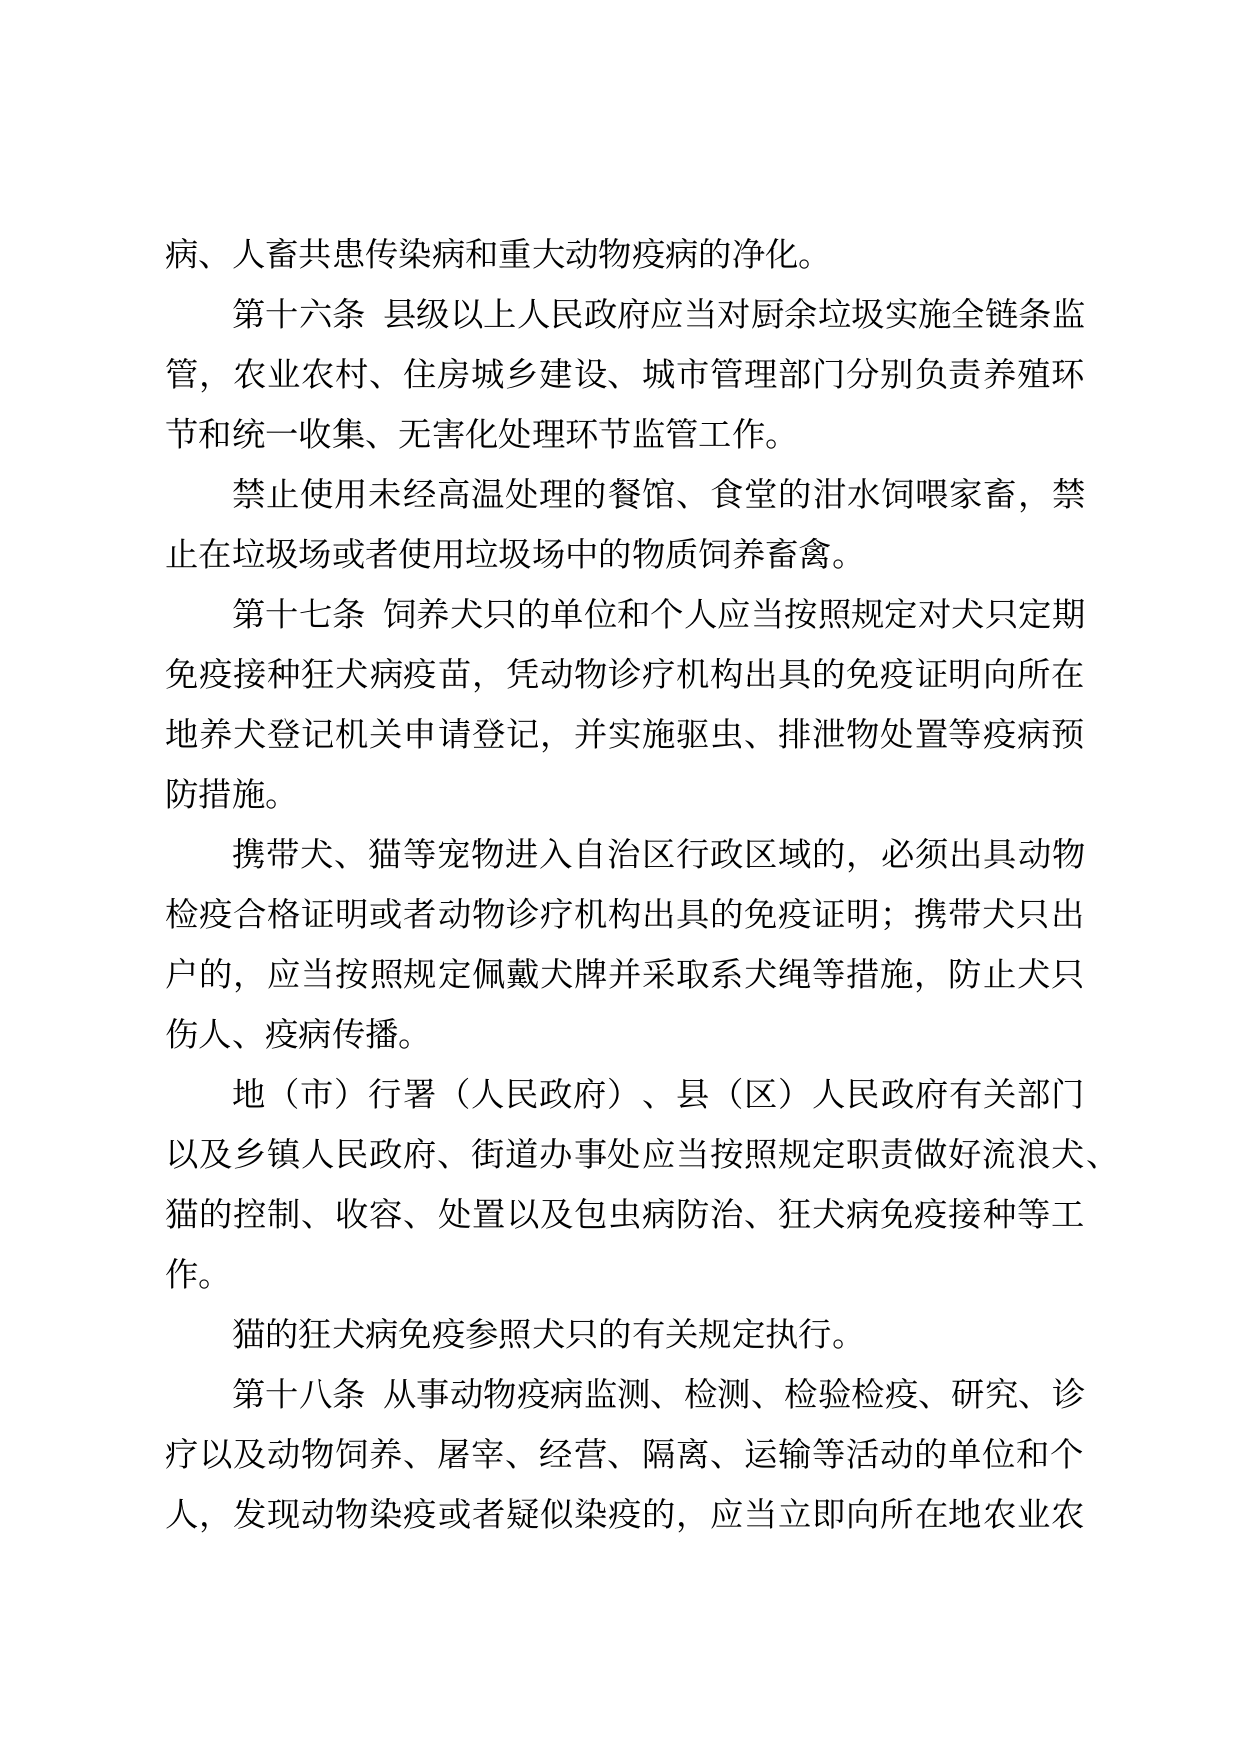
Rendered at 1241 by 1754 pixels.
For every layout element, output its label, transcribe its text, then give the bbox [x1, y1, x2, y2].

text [165, 218, 1087, 278]
text 猫的狂犬病免疫参照犬只的有关规定执行。 [165, 1298, 1087, 1358]
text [165, 1358, 1087, 1538]
text 第十六条 县级以上人民政府应当对厨余垃圾实施全链条监管，农业农村、住房城乡建设、城市管理部门分别负责养殖环节和统一收集、无害化处理环节监管工作。 [165, 278, 1087, 458]
text 地（市）行署（人民政府）、县（区）人民政府有关部门以及乡镇人民政府、街道办事处应当按照规定职责做好流浪犬、猫的控制、收容、处置以及包虫病防治、狂犬病免疫接种等工作。 [165, 1058, 1087, 1298]
text 禁止使用未经高温处理的餐馆、食堂的泔水饲喂家畜，禁止在垃圾场或者使用垃圾场中的物质饲养畜禽。 [165, 458, 1087, 578]
text 携带犬、猫等宠物进入自治区行政区域的，必须出具动物检疫合格证明或者动物诊疗机构出具的免疫证明；携带犬只出户的，应当按照规定佩戴犬牌并采取系犬绳等措施，防止犬只伤人、疫病传播。 [165, 818, 1087, 1058]
text 第十七条 饲养犬只的单位和个人应当按照规定对犬只定期免疫接种狂犬病疫苗，凭动物诊疗机构出具的免疫证明向所在地养犬登记机关申请登记，并实施驱虫、排泄物处置等疫病预防措施。 [165, 578, 1087, 818]
